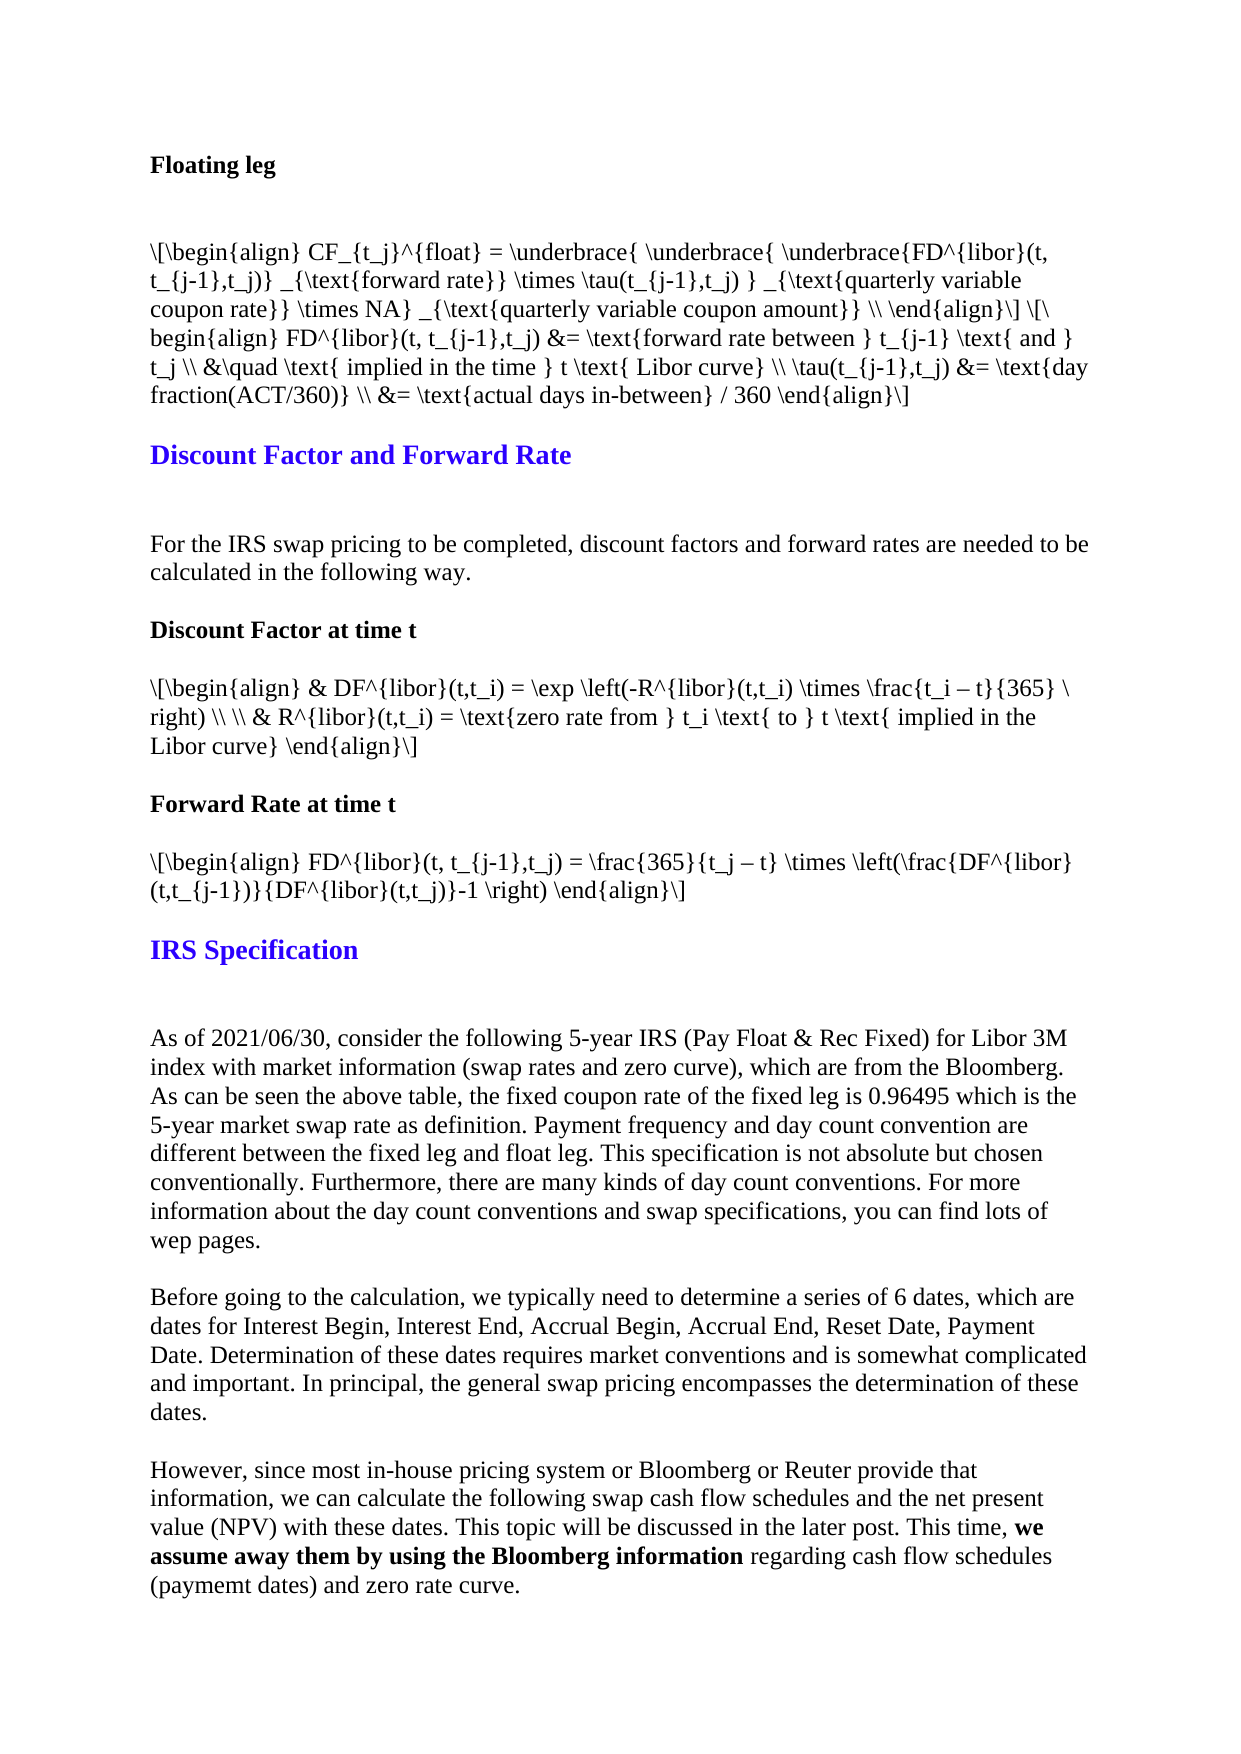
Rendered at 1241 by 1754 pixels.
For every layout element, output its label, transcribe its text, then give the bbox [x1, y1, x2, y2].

text As of 2021/06/30, consider the following 5-year IRS (Pay Float & Rec Fixed) for Libor 3M index with market information (swap rates and zero curve), which are from the Bloomberg. [150, 995, 1090, 1081]
text For the IRS swap pricing to be completed, discount factors and forward rates are needed to be calculated in the following way. [150, 500, 1090, 586]
text \[\begin{align} FD^{libor}(t, t_{j-1},t_j) = \frac{365}{t_j – t} \times \left(\frac{DF^{libor}(t,t_{j-1})}{DF^{libor}(t,t_j)}-1 \right) \end{align}\] [150, 847, 1090, 904]
text Discount Factor and Forward Rate [150, 438, 1090, 471]
text Discount Factor at time t [150, 615, 1090, 644]
text IRS Specification [150, 933, 1090, 966]
text \[\begin{align} & DF^{libor}(t,t_i) = \exp \left(-R^{libor}(t,t_i) \times \frac{t_i – t}{365} \right) \\ \\ & R^{libor}(t,t_i) = \text{zero rate from } t_i \text{ to } t \text{ implied in the Libor curve} \end{align}\] [150, 673, 1090, 759]
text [150, 1081, 1090, 1598]
text Forward Rate at time t [150, 789, 1090, 817]
text \[\begin{align} CF_{t_j}^{float} = \underbrace{ \underbrace{ \underbrace{FD^{libor}(t, t_{j-1},t_j)} _{\text{forward rate}} \times \tau(t_{j-1},t_j) } _{\text{quarterly variable coupon rate}} \times NA} _{\text{quarterly variable coupon amount}} \\ \end{align}\] \[\begin{align} FD^{libor}(t, t_{j-1},t_j) &= \text{forward rate between } t_{j-1} \text{ and } t_j \\ &\quad \text{ implied in the time } t \text{ Libor curve} \\ \tau(t_{j-1},t_j) &= \text{day fraction(ACT/360)} \\ &= \text{actual days in-between} / 360 \end{align}\] [150, 208, 1090, 409]
text Floating leg [150, 150, 1090, 179]
